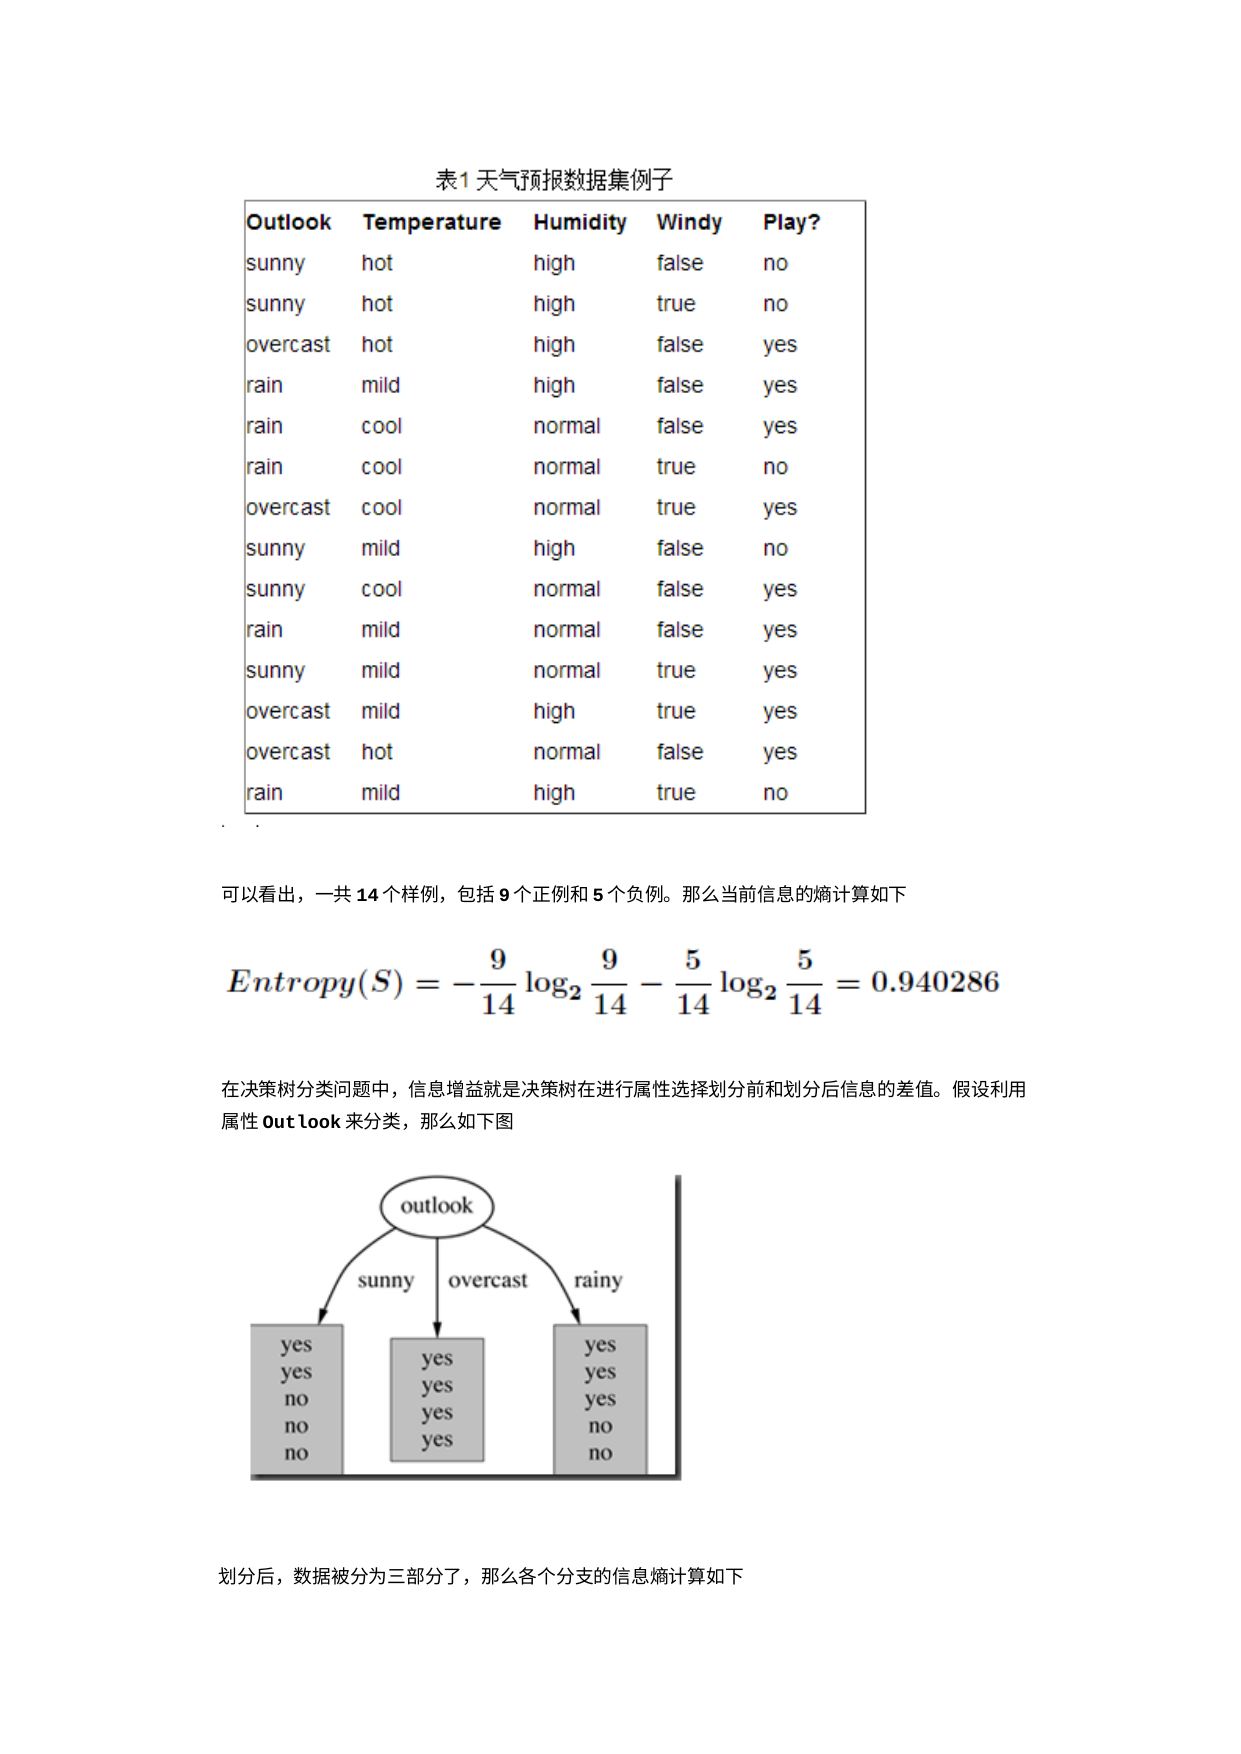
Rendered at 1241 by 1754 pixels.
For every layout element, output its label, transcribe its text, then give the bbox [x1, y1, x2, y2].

picture [221, 162, 901, 827]
text 划分后，数据被分为三部分了，那么各个分支的信息熵计算如下 [187, 1559, 1053, 1592]
text 可以看出，一共14个样例，包括9个正例和5个负例。那么当前信息的熵计算如下 [187, 877, 1053, 909]
text 在决策树分类问题中，信息增益就是决策树在进行属性选择划分前和划分后信息的差值。假设利用 [187, 1072, 1053, 1104]
picture [221, 1169, 724, 1495]
picture [221, 942, 1012, 1024]
text 属性Outlook来分类，那么如下图 [187, 1104, 1053, 1137]
